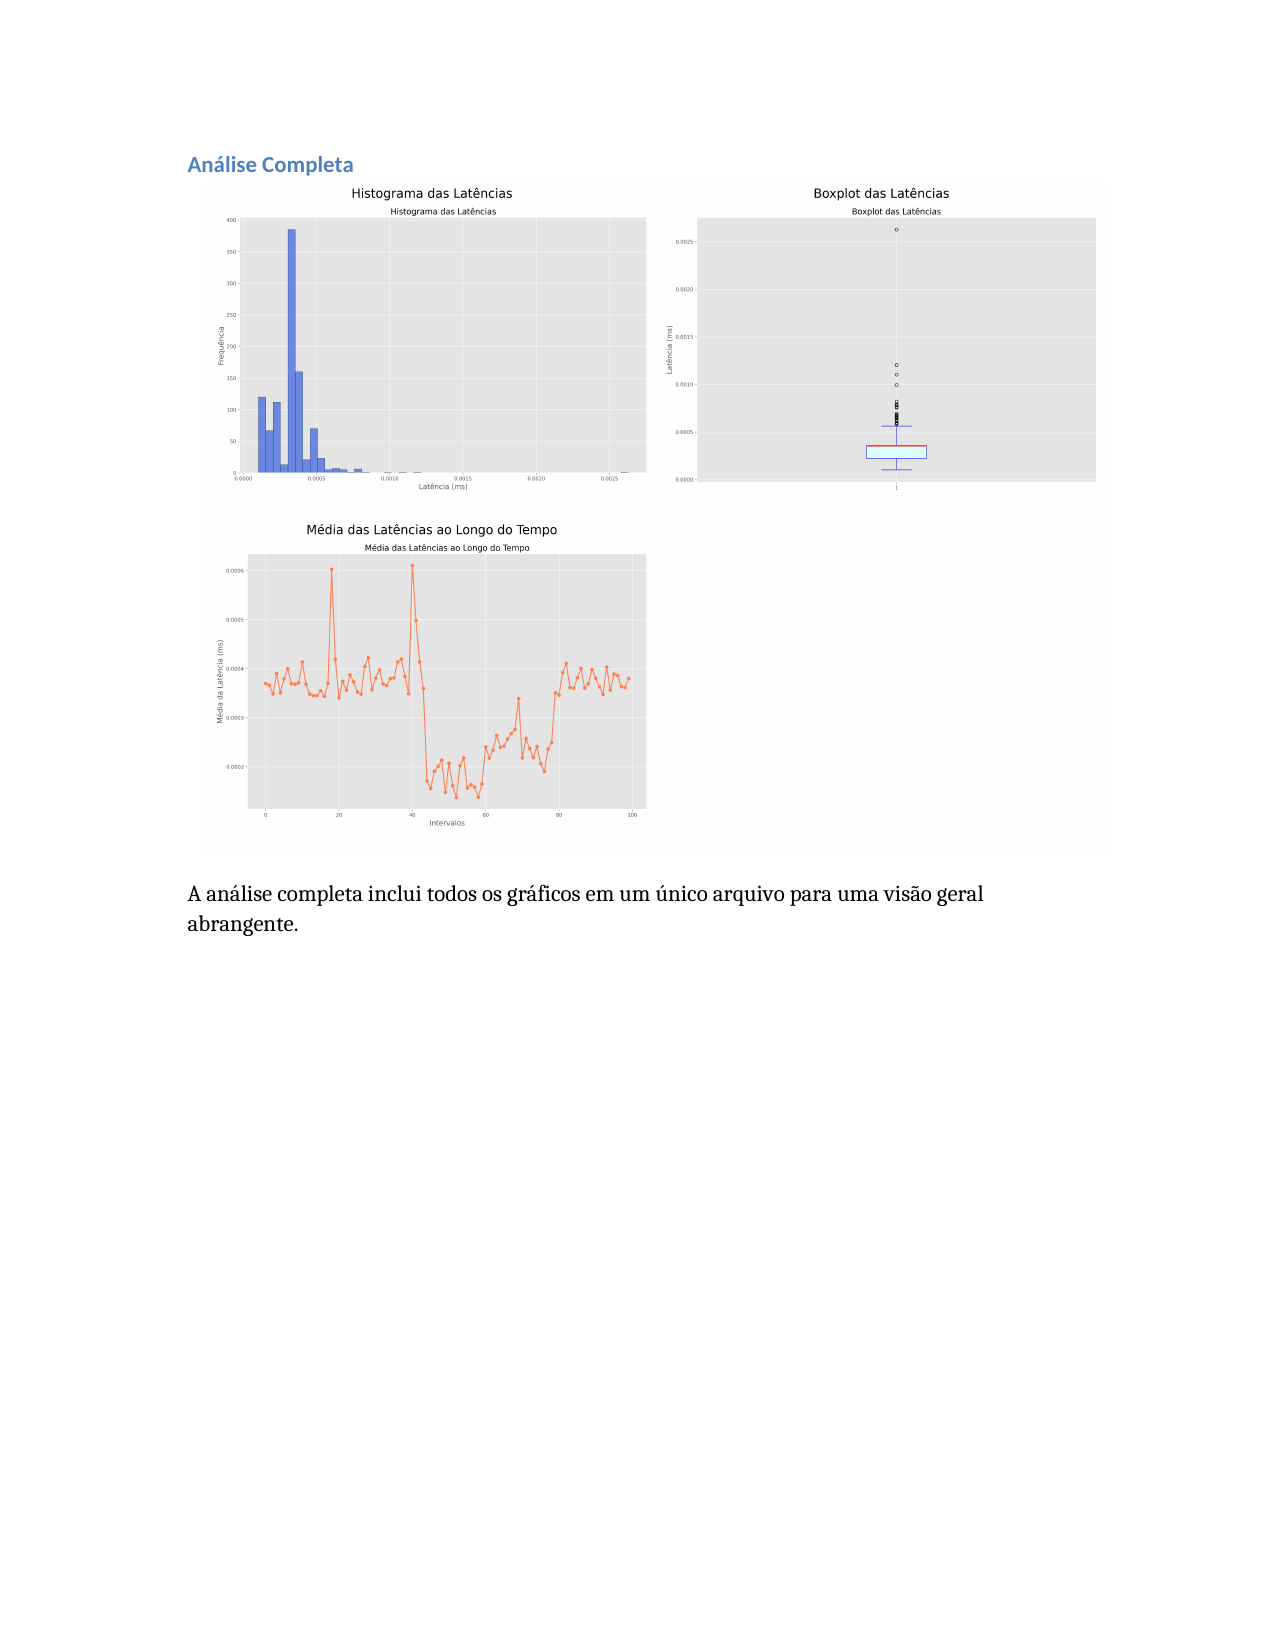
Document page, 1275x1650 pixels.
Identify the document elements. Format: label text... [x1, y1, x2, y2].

subtitle Análise Completa [187, 150, 1087, 178]
text A análise completa inclui todos os gráficos em um único arquivo para uma visão geral abrangente. [187, 880, 1087, 937]
picture [206, 182, 1107, 856]
